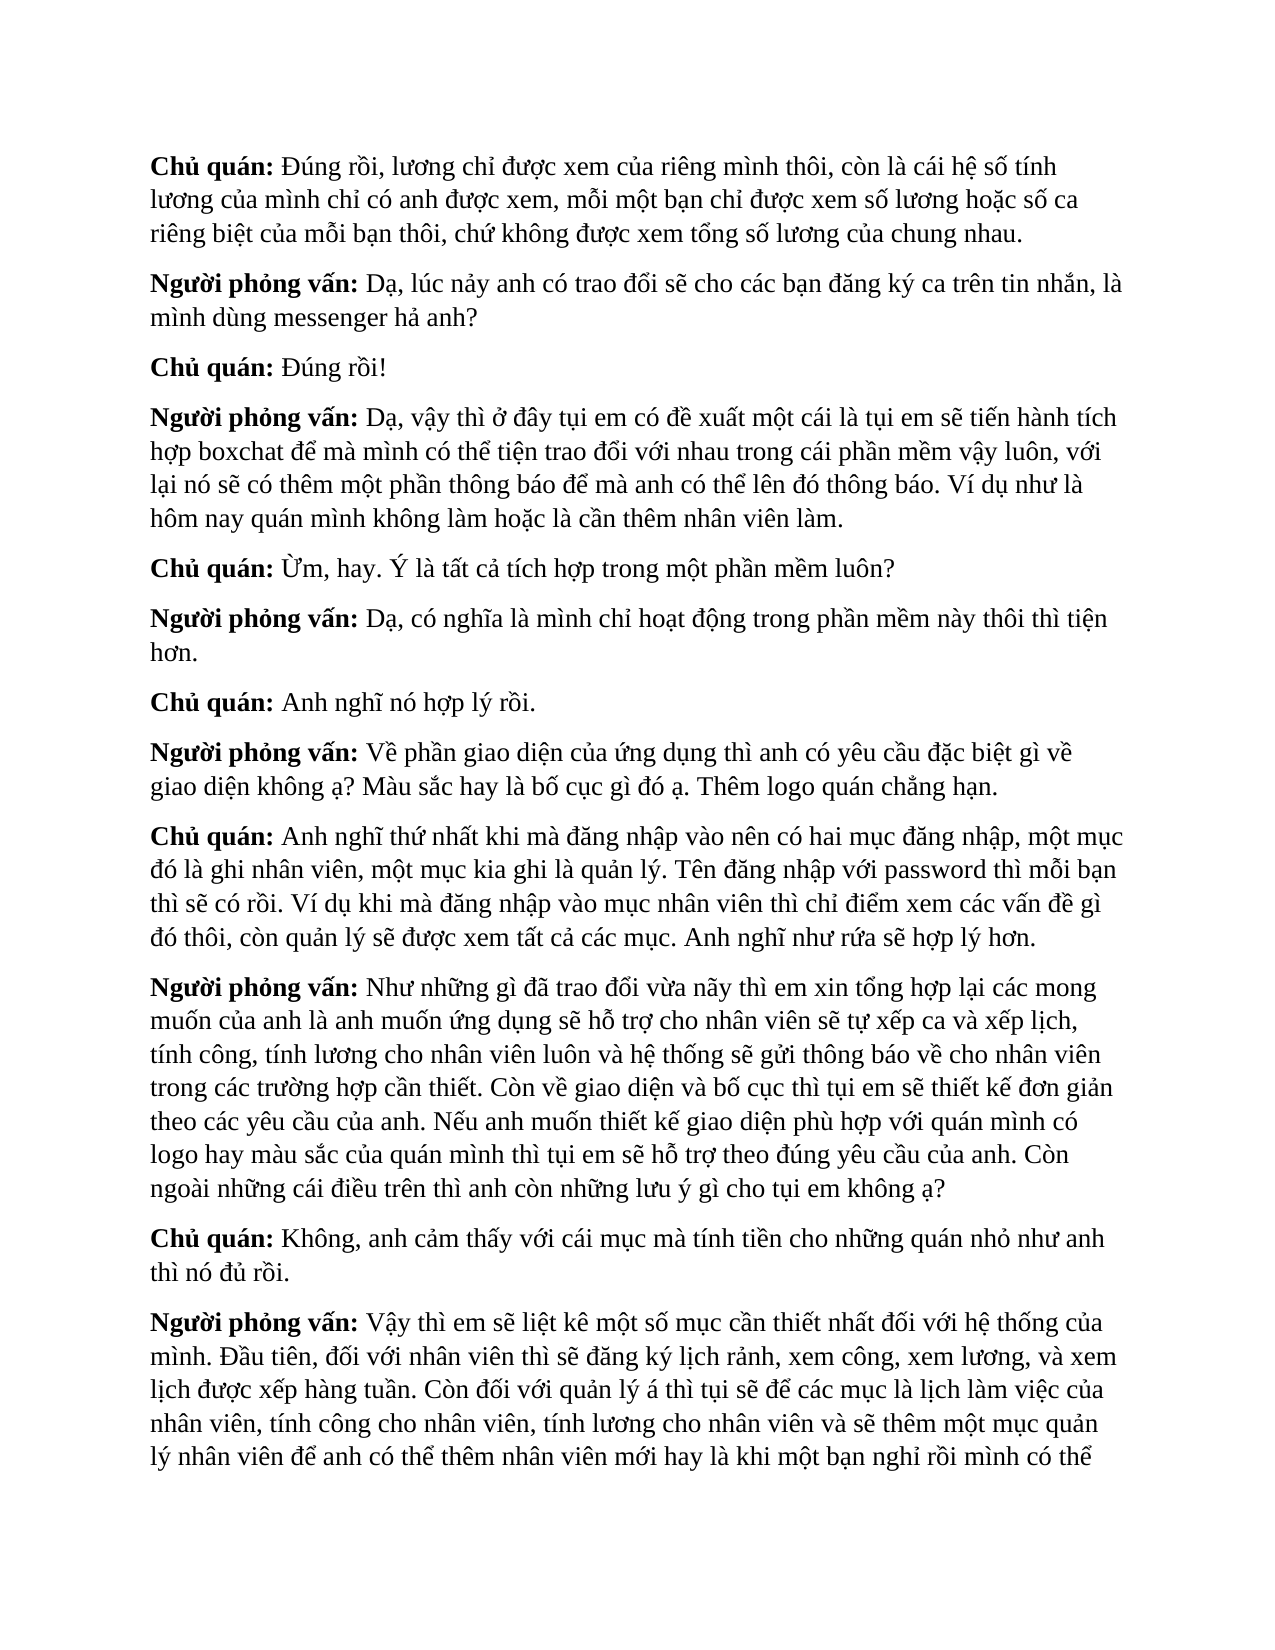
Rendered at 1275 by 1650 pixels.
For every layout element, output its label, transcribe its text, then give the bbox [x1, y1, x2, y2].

text Chủ quán: Ừm, hay. Ý là tất cả tích hợp trong một phần mềm luôn? [150, 552, 1125, 583]
text Người phỏng vấn: Dạ, lúc nảy anh có trao đổi sẽ cho các bạn đăng ký ca trên tin nhắn, là mình dùng messenger hả anh? [150, 267, 1125, 332]
text Chủ quán: Đúng rồi! [150, 351, 1125, 382]
text Người phỏng vấn: Dạ, vậy thì ở đây tụi em có đề xuất một cái là tụi em sẽ tiến hành tích hợp boxchat để mà mình có thể tiện trao đổi với nhau trong cái phần mềm vậy luôn, với lại nó sẽ có thêm một phần thông báo để mà anh có thể lên đó thông báo. Ví dụ như là hôm nay quán mình không làm hoặc là cần thêm nhân viên làm. [150, 401, 1125, 533]
text Chủ quán: Anh nghĩ thứ nhất khi mà đăng nhập vào nên có hai mục đăng nhập, một mục đó là ghi nhân viên, một mục kia ghi là quản lý. Tên đăng nhập với password thì mỗi bạn thì sẽ có rồi. Ví dụ khi mà đăng nhập vào mục nhân viên thì chỉ điểm xem các vấn đề gì đó thôi, còn quản lý sẽ được xem tất cả các mục. Anh nghĩ như rứa sẽ hợp lý hơn. [150, 820, 1125, 952]
text Người phỏng vấn: Dạ, có nghĩa là mình chỉ hoạt động trong phần mềm này thôi thì tiện hơn. [150, 602, 1125, 667]
text Người phỏng vấn: Như những gì đã trao đổi vừa nãy thì em xin tổng hợp lại các mong muốn của anh là anh muốn ứng dụng sẽ hỗ trợ cho nhân viên sẽ tự xếp ca và xếp lịch, tính công, tính lương cho nhân viên luôn và hệ thống sẽ gửi thông báo về cho nhân viên trong các trường hợp cần thiết. Còn về giao diện và bố cục thì tụi em sẽ thiết kế đơn giản theo các yêu cầu của anh. Nếu anh muốn thiết kế giao diện phù hợp với quán mình có logo hay màu sắc của quán mình thì tụi em sẽ hỗ trợ theo đúng yêu cầu của anh. Còn ngoài những cái điều trên thì anh còn những lưu ý gì cho tụi em không ạ? [150, 971, 1125, 1203]
text Chủ quán: Anh nghĩ nó hợp lý rồi. [150, 686, 1125, 717]
text Người phỏng vấn: Về phần giao diện của ứng dụng thì anh có yêu cầu đặc biệt gì về giao diện không ạ? Màu sắc hay là bố cục gì đó ạ. Thêm logo quán chẳng hạn. [150, 736, 1125, 801]
text Chủ quán: Đúng rồi, lương chỉ được xem của riêng mình thôi, còn là cái hệ số tính lương của mình chỉ có anh được xem, mỗi một bạn chỉ được xem số lương hoặc số ca riêng biệt của mỗi bạn thôi, chứ không được xem tổng số lương của chung nhau. [150, 150, 1125, 248]
text Chủ quán: Không, anh cảm thấy với cái mục mà tính tiền cho những quán nhỏ như anh thì nó đủ rồi. [150, 1222, 1125, 1287]
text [150, 1306, 1125, 1471]
